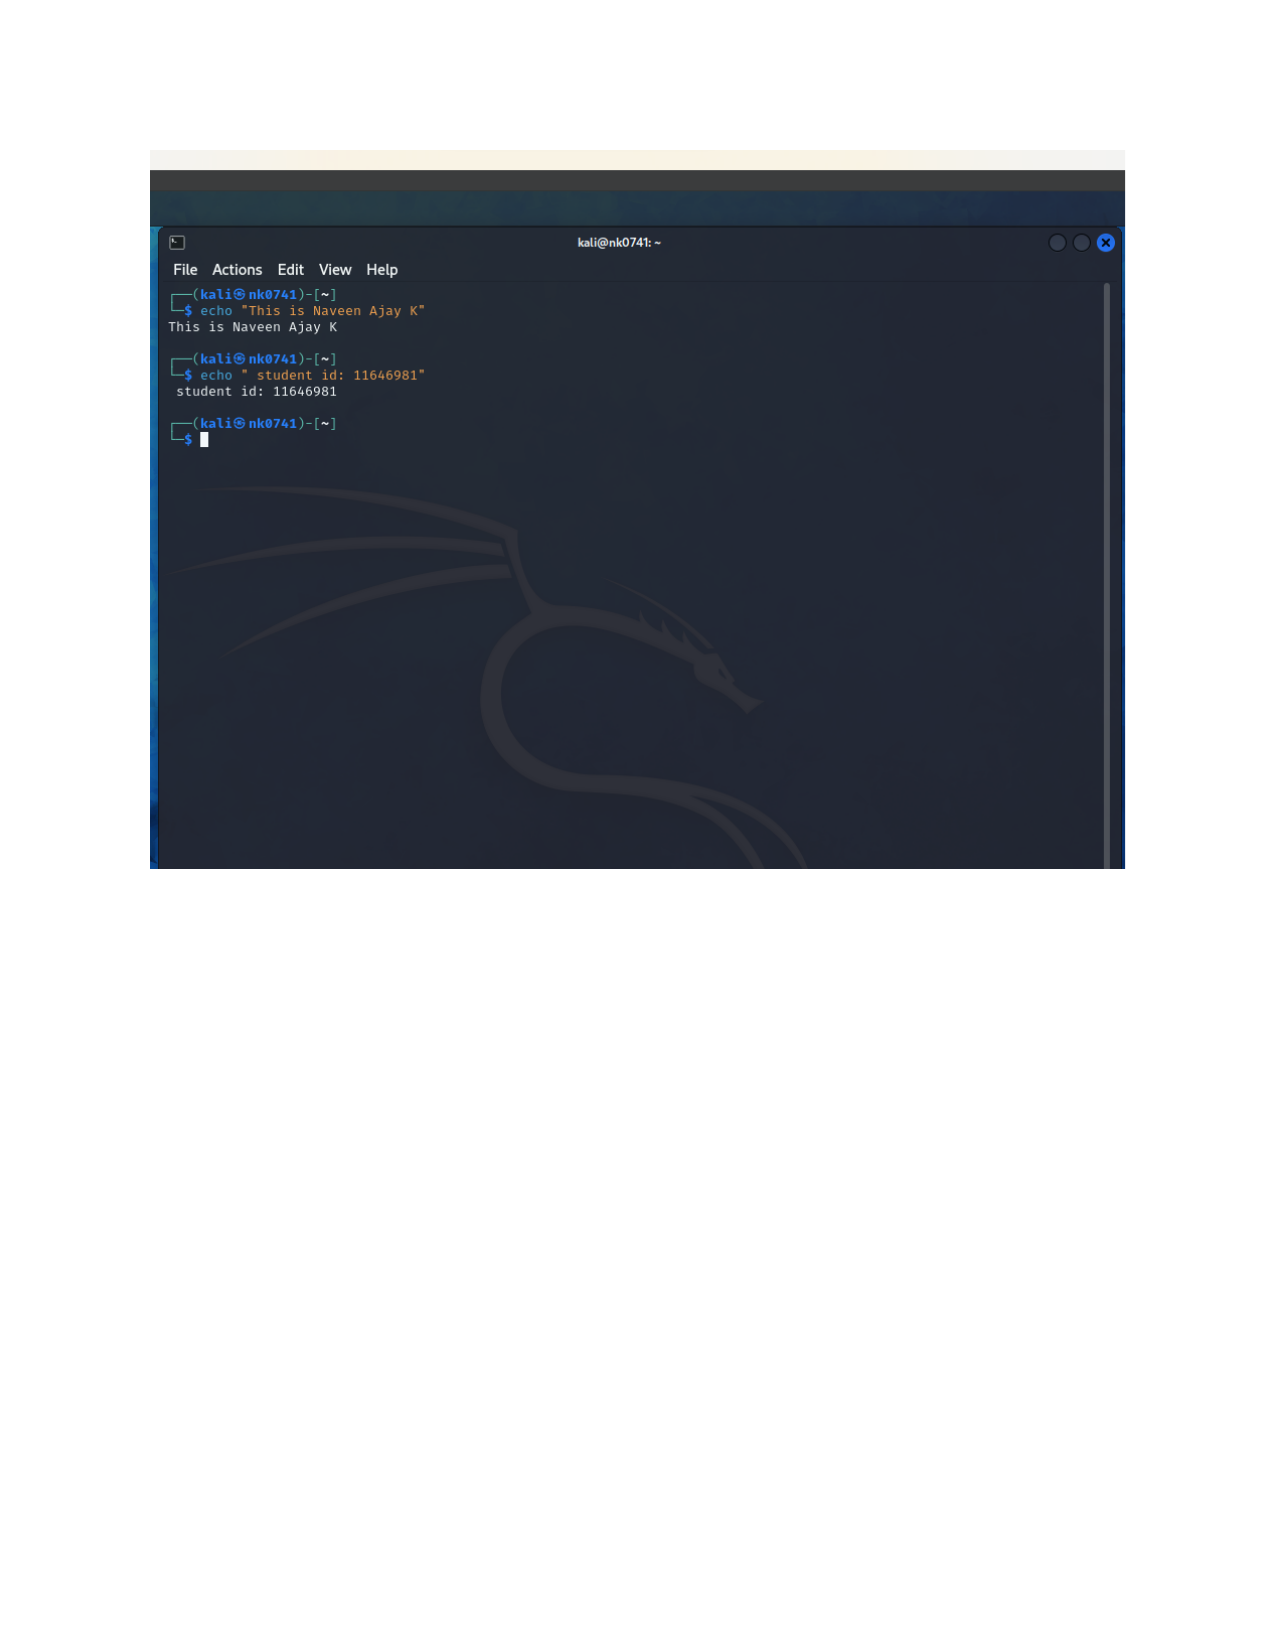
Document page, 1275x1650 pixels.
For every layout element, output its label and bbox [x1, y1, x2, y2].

picture [150, 150, 1125, 869]
